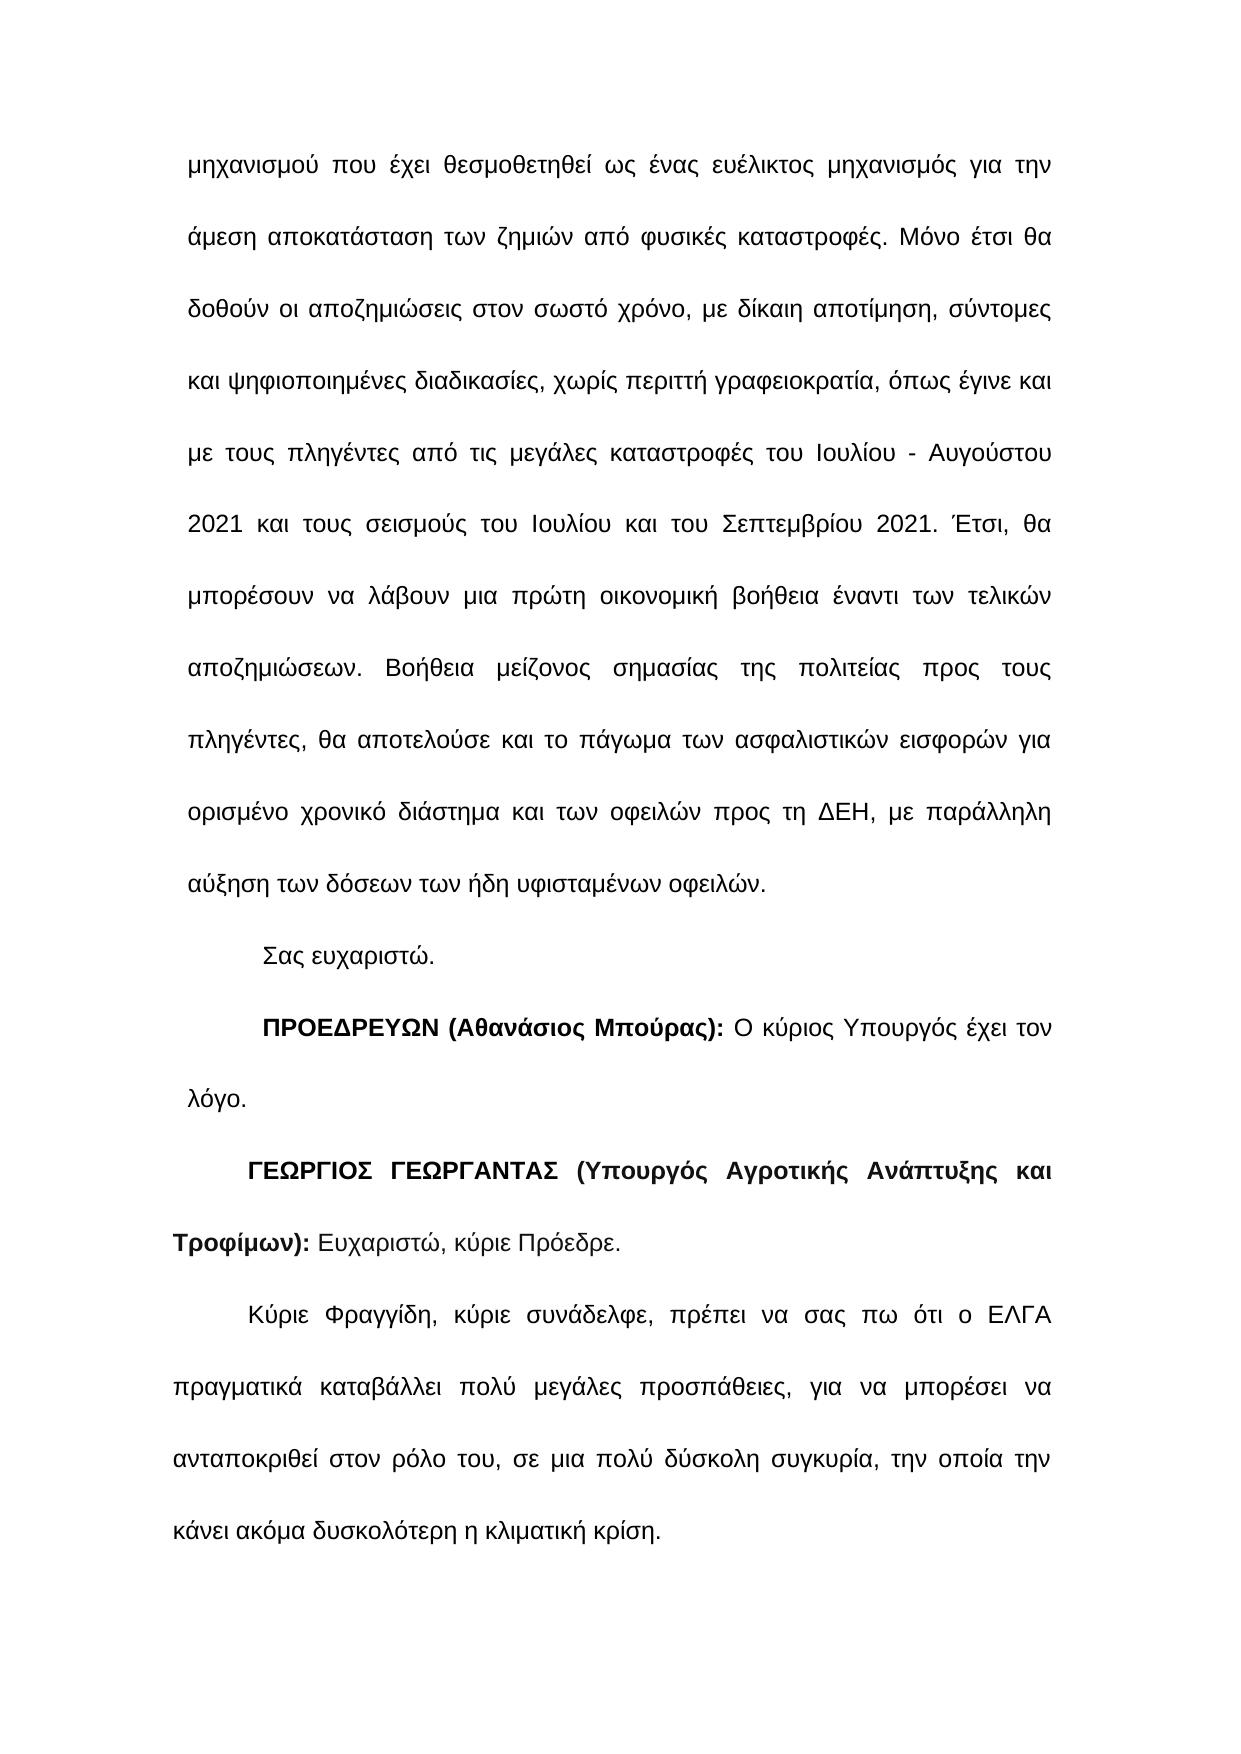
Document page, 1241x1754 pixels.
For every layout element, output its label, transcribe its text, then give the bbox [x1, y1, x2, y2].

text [187, 150, 1053, 897]
text ΓΕΩΡΓΙΟΣ ΓΕΩΡΓΑΝΤΑΣ (Υπουργός Αγροτικής Ανάπτυξης και Τροφίμων): Ευχαριστώ, κύριε Πρόεδρε. [173, 1156, 1053, 1257]
text Σας ευχαριστώ. [187, 941, 1053, 969]
text Κύριε Φραγγίδη, κύριε συνάδελφε, πρέπει να σας πω ότι ο ΕΛΓΑ πραγματικά καταβάλλει πολύ μεγάλες προσπάθειες, για να μπορέσει να ανταποκριθεί στον ρόλο του, σε μια πολύ δύσκολη συγκυρία, την οποία την κάνει ακόμα δυσκολότερη η κλιματική κρίση. [173, 1300, 1053, 1544]
text ΠΡΟΕΔΡΕΥΩΝ (Αθανάσιος Μπούρας): Ο κύριος Υπουργός έχει τον λόγο. [187, 1012, 1053, 1113]
